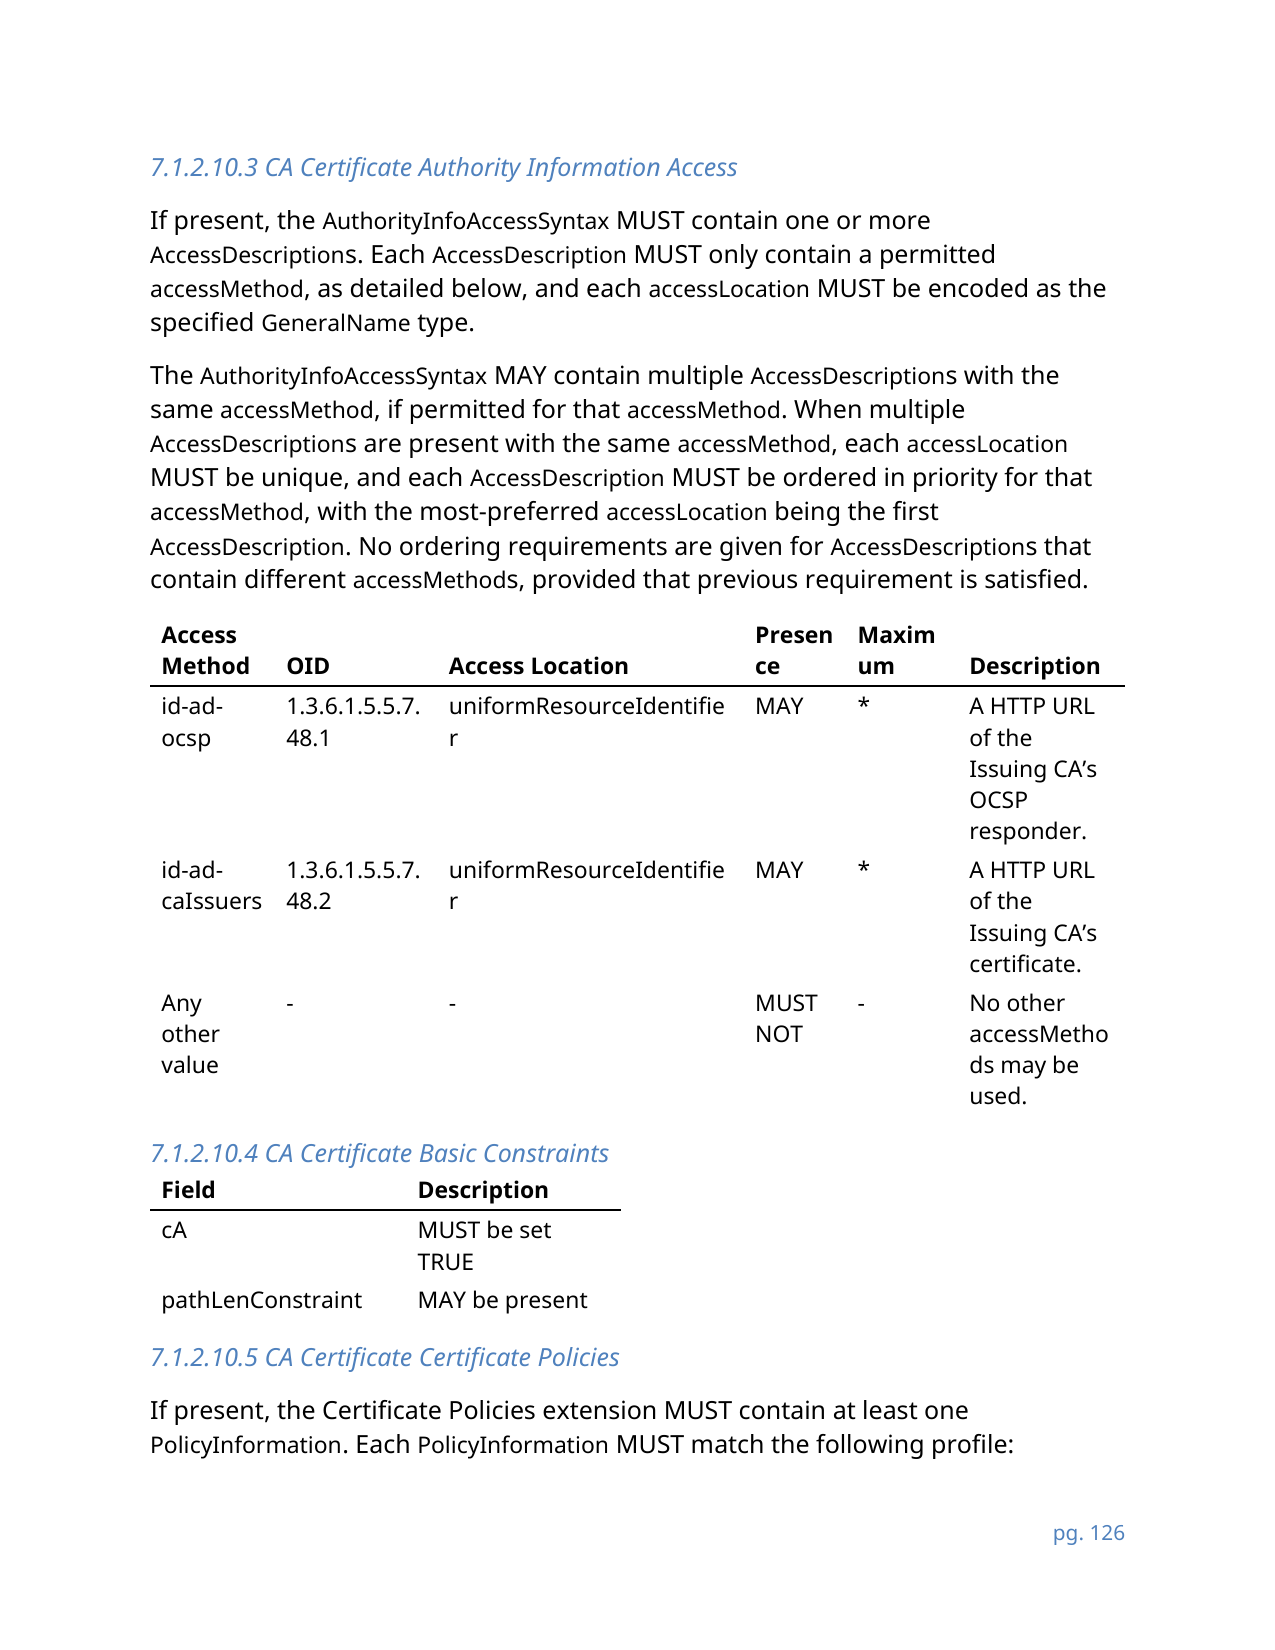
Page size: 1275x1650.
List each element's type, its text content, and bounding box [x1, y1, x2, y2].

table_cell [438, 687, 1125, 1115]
subtitle 7.1.2.10.3 CA Certificate Authority Information Access [150, 150, 1125, 184]
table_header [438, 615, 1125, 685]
text If present, the AuthorityInfoAccessSyntax MUST contain one or more AccessDescriptions. Each AccessDescription MUST only contain a permitted accessMethod, as detailed below, and each accessLocation MUST be encoded as the specified GeneralName type. [150, 203, 1125, 339]
subtitle 7.1.2.10.5 CA Certificate Certificate Policies [150, 1340, 1125, 1374]
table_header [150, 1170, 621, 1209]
subtitle 7.1.2.10.4 CA Certificate Basic Constraints [150, 1136, 1125, 1170]
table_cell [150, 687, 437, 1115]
text If present, the Certificate Policies extension MUST contain at least one PolicyInformation. Each PolicyInformation MUST match the following profile: [150, 1393, 1125, 1461]
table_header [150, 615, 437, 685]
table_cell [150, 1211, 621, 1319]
text The AuthorityInfoAccessSyntax MAY contain multiple AccessDescriptions with the same accessMethod, if permitted for that accessMethod. When multiple AccessDescriptions are present with the same accessMethod, each accessLocation MUST be unique, and each AccessDescription MUST be ordered in priority for that accessMethod, with the most-preferred accessLocation being the first AccessDescription. No ordering requirements are given for AccessDescriptions that contain different accessMethods, provided that previous requirement is satisfied. [150, 358, 1125, 596]
